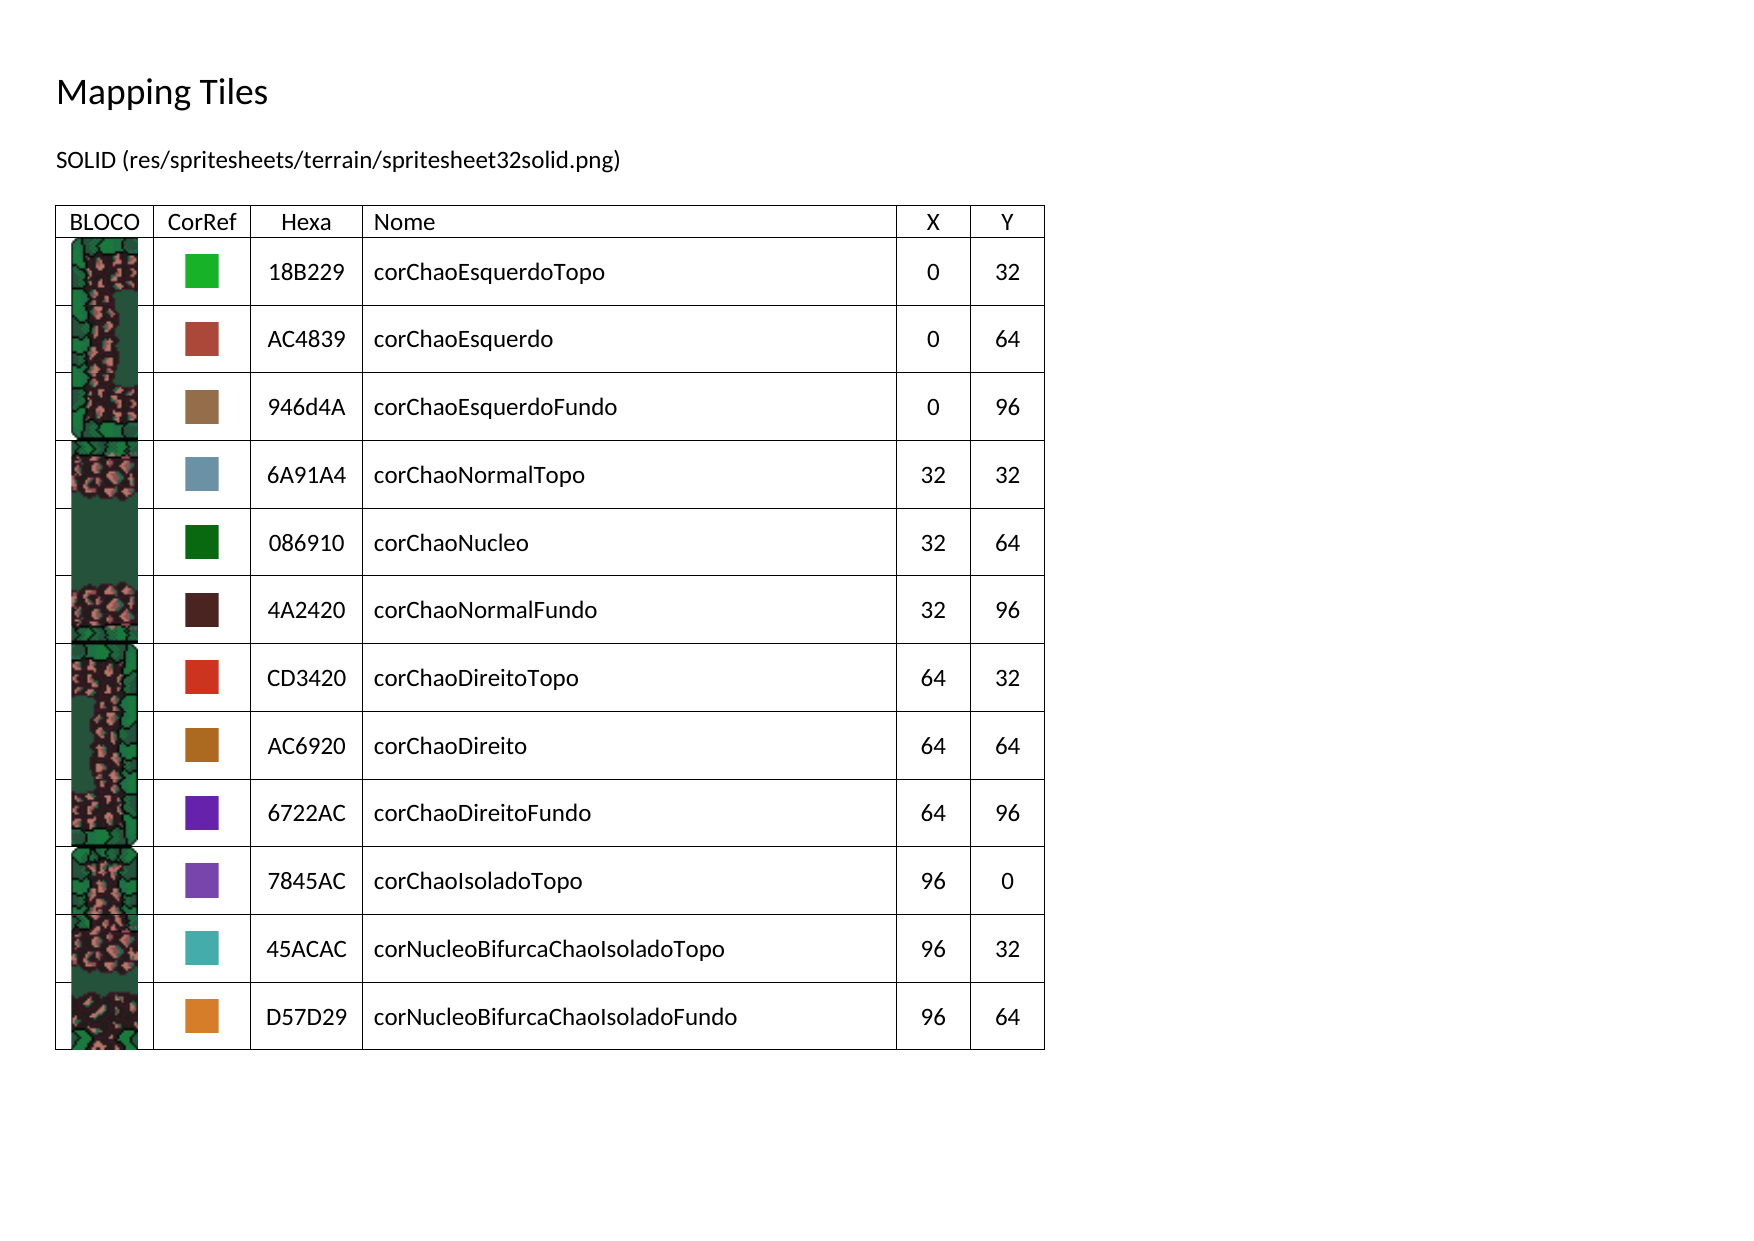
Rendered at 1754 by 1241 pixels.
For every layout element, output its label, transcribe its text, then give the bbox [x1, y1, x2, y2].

table_cell 0 [897, 238, 970, 304]
picture [185, 457, 219, 491]
table_cell [154, 847, 250, 914]
table_header Hexa [251, 206, 362, 237]
table_cell [138, 306, 153, 372]
table_cell AC4839 [251, 306, 362, 372]
table_cell 0 [971, 847, 1044, 914]
table_cell [154, 576, 250, 643]
picture [185, 999, 219, 1033]
table_cell corChaoDireito [363, 712, 896, 778]
table_cell 086910 [251, 509, 362, 575]
table_cell 32 [971, 644, 1044, 711]
table_cell [56, 983, 71, 1049]
table_cell [138, 238, 153, 304]
table_cell [56, 441, 71, 508]
table_cell corChaoEsquerdoFundo [363, 373, 896, 440]
table_cell CD3420 [251, 644, 362, 711]
table_cell 32 [897, 509, 970, 575]
table_cell [138, 441, 153, 508]
table_cell 64 [897, 712, 970, 778]
table_cell 64 [971, 306, 1044, 372]
table_header CorRef [154, 206, 250, 237]
table_cell corChaoNucleo [363, 509, 896, 575]
table_cell [56, 780, 71, 846]
table_cell [154, 373, 250, 440]
table_cell 0 [897, 306, 970, 372]
table_cell [154, 238, 250, 304]
table_cell 32 [897, 576, 970, 643]
table_cell corChaoDireitoTopo [363, 644, 896, 711]
picture [185, 254, 219, 288]
table_cell [56, 712, 71, 778]
table_cell [154, 983, 250, 1049]
table_cell [138, 644, 153, 711]
table_cell 64 [897, 644, 970, 711]
table_cell [138, 712, 153, 778]
text Mapping Tiles [56, 68, 1606, 114]
table_cell 32 [971, 915, 1044, 982]
table_cell D57D29 [251, 983, 362, 1049]
table_cell 96 [971, 576, 1044, 643]
table_cell [56, 509, 71, 575]
table_cell 32 [971, 238, 1044, 304]
table_cell [138, 983, 153, 1049]
table_cell 18B229 [251, 238, 362, 304]
picture [185, 525, 219, 559]
table_cell AC6920 [251, 712, 362, 778]
table_cell 96 [897, 983, 970, 1049]
table_cell [56, 847, 71, 914]
table_cell [56, 644, 71, 711]
table_cell [56, 373, 71, 440]
picture [185, 593, 219, 627]
table_cell [154, 712, 250, 778]
table_cell corNucleoBifurcaChaoIsoladoFundo [363, 983, 896, 1049]
table_cell 64 [897, 780, 970, 846]
table_cell [56, 915, 71, 982]
table_cell corNucleoBifurcaChaoIsoladoTopo [363, 915, 896, 982]
picture [185, 931, 219, 965]
table_cell [138, 373, 153, 440]
picture [185, 322, 219, 356]
picture [185, 796, 219, 830]
table_cell [154, 509, 250, 575]
table_cell [154, 780, 250, 846]
picture [185, 728, 219, 762]
table_cell 32 [897, 441, 970, 508]
table_cell 96 [897, 915, 970, 982]
table_cell 96 [897, 847, 970, 914]
table_cell 32 [971, 441, 1044, 508]
table_cell [154, 915, 250, 982]
table_cell corChaoNormalTopo [363, 441, 896, 508]
table_header Nome [363, 206, 896, 237]
table_cell corChaoEsquerdo [363, 306, 896, 372]
table_header X [897, 206, 970, 237]
table_cell [56, 306, 71, 372]
table_cell [138, 780, 153, 846]
table_cell corChaoDireitoFundo [363, 780, 896, 846]
picture [71, 237, 138, 440]
table_cell corChaoNormalFundo [363, 576, 896, 643]
picture [71, 644, 138, 914]
table_cell [154, 306, 250, 372]
table_cell 4A2420 [251, 576, 362, 643]
table_cell 64 [971, 509, 1044, 575]
table_cell 6722AC [251, 780, 362, 846]
table_cell 946d4A [251, 373, 362, 440]
picture [185, 390, 219, 424]
table_cell 96 [971, 373, 1044, 440]
table_cell [56, 576, 71, 643]
table_cell 96 [971, 780, 1044, 846]
text SOLID (res/spritesheets/terrain/spritesheet32solid.png) [56, 144, 1606, 175]
picture [71, 441, 138, 643]
table_cell 64 [971, 712, 1044, 778]
picture [185, 660, 219, 694]
table_cell [154, 644, 250, 711]
table_cell [56, 238, 71, 304]
picture [71, 915, 138, 1050]
table_cell [138, 509, 153, 575]
table_cell [154, 441, 250, 508]
table_cell 6A91A4 [251, 441, 362, 508]
table_cell 45ACAC [251, 915, 362, 982]
table_cell 64 [971, 983, 1044, 1049]
picture [185, 863, 219, 898]
table_cell [138, 576, 153, 643]
table_header BLOCO [56, 206, 153, 237]
table_cell [138, 847, 153, 914]
table_cell [138, 915, 153, 982]
table_cell 7845AC [251, 847, 362, 914]
table_cell 0 [897, 373, 970, 440]
table_cell corChaoEsquerdoTopo [363, 238, 896, 304]
table_header Y [971, 206, 1044, 237]
table_cell corChaoIsoladoTopo [363, 847, 896, 914]
